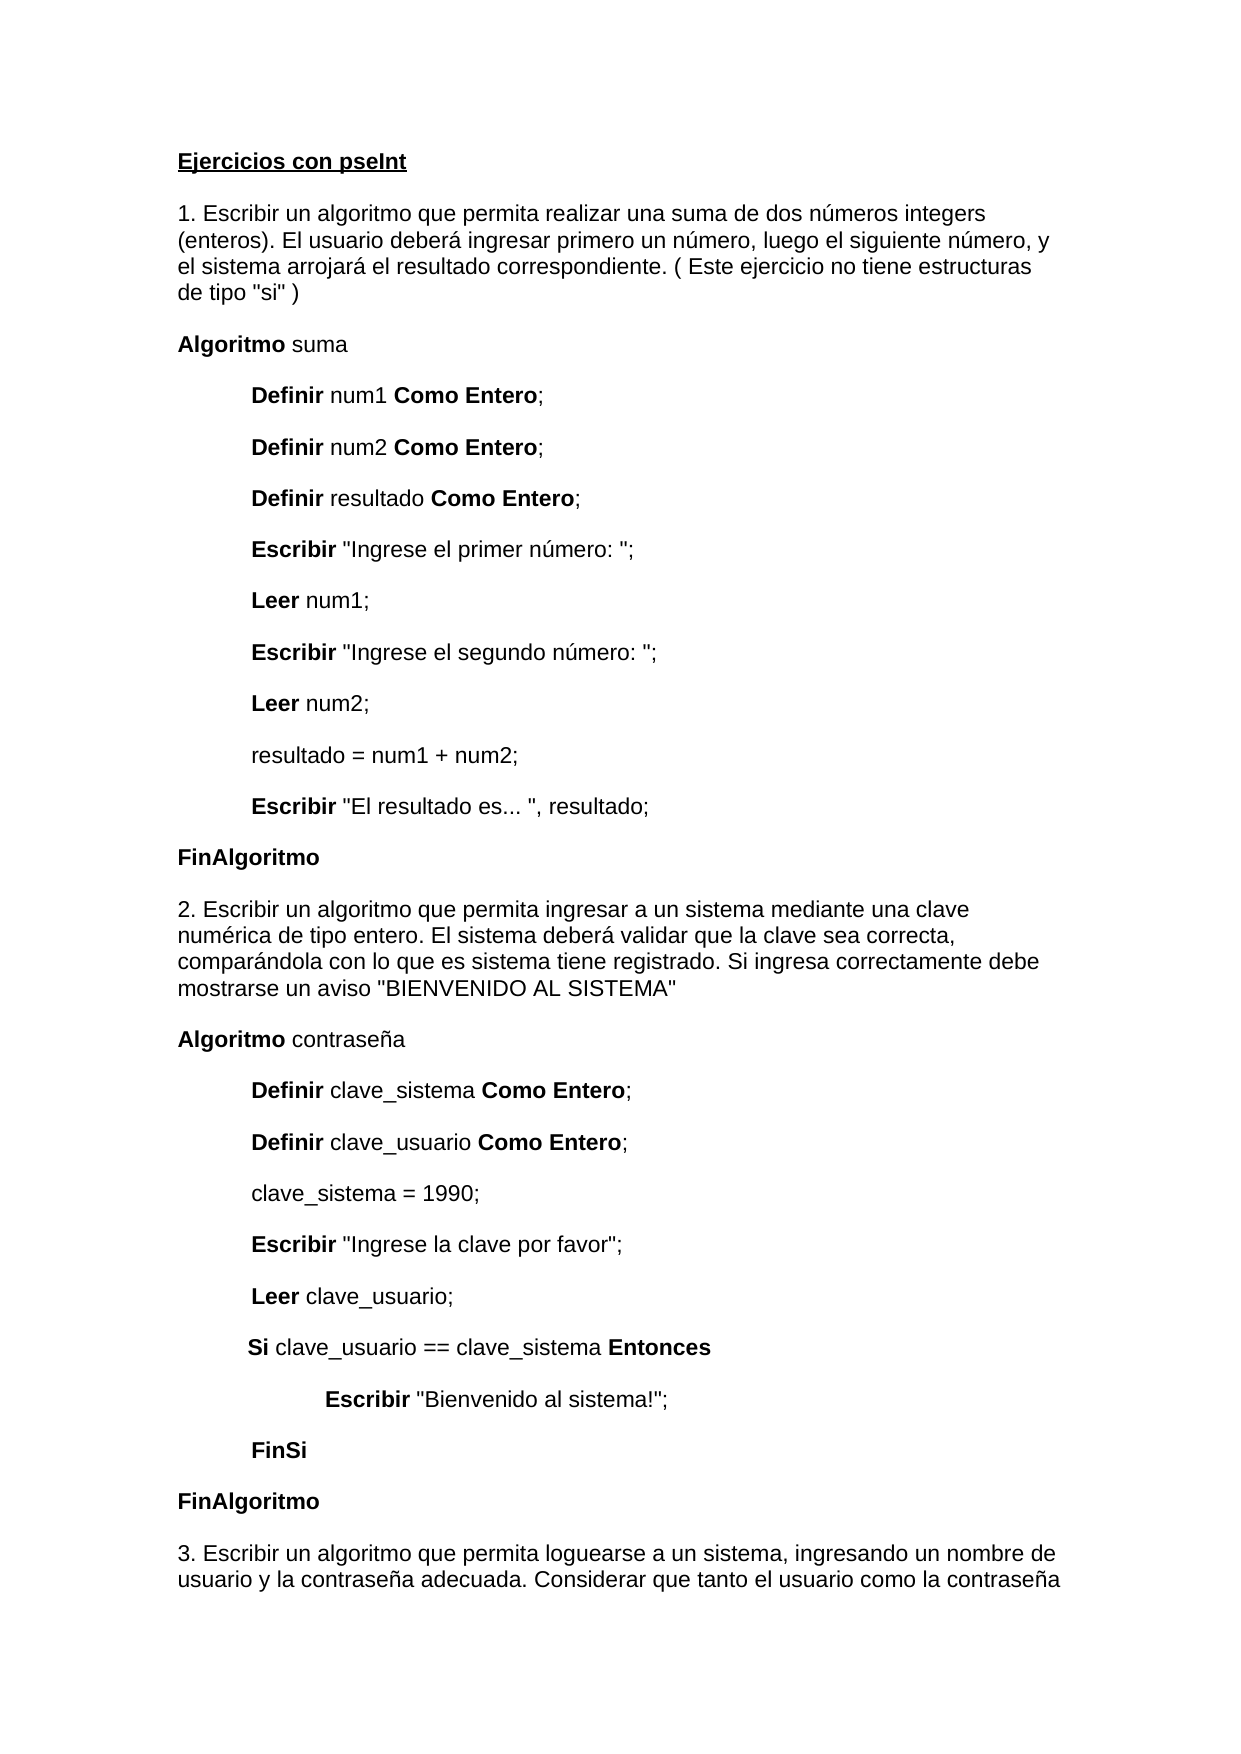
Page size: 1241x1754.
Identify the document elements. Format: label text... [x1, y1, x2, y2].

text FinAlgoritmo [177, 1488, 1063, 1514]
text 1. Escribir un algoritmo que permita realizar una suma de dos números integers (enteros). El usuario deberá ingresar primero un número, luego el siguiente número, y el sistema arrojará el resultado correspondiente. ( Este ejercicio no tiene estructuras de tipo "si" ) [177, 200, 1063, 306]
text Leer num1; [177, 587, 1063, 614]
text Definir num1 Como Entero; [177, 382, 1063, 408]
text Definir clave_sistema Como Entero; [177, 1077, 1063, 1104]
text Algoritmo contraseña [177, 1026, 1063, 1052]
text Leer clave_usuario; [177, 1283, 1063, 1309]
text resultado = num1 + num2; [177, 742, 1063, 768]
text FinAlgoritmo [177, 844, 1063, 871]
text Definir clave_usuario Como Entero; [177, 1129, 1063, 1155]
text FinSi [177, 1437, 1063, 1463]
text Definir resultado Como Entero; [177, 485, 1063, 511]
text Escribir "Ingrese la clave por favor"; [177, 1231, 1063, 1258]
text Definir num2 Como Entero; [177, 433, 1063, 460]
text Escribir "Ingrese el primer número: "; [177, 536, 1063, 562]
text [177, 1539, 1063, 1592]
text Leer num2; [177, 690, 1063, 717]
text Escribir "Bienvenido al sistema!"; [177, 1386, 1063, 1412]
text Escribir "El resultado es... ", resultado; [177, 793, 1063, 819]
text Si clave_usuario == clave_sistema Entonces [177, 1334, 1063, 1361]
text Ejercicios con pseInt [177, 148, 1063, 174]
text Algoritmo suma [177, 331, 1063, 357]
text 2. Escribir un algoritmo que permita ingresar a un sistema mediante una clave numérica de tipo entero. El sistema deberá validar que la clave sea correcta, comparándola con lo que es sistema tiene registrado. Si ingresa correctamente debe mostrarse un aviso "BIENVENIDO AL SISTEMA" [177, 896, 1063, 1001]
text Escribir "Ingrese el segundo número: "; [177, 639, 1063, 665]
text clave_sistema = 1990; [177, 1180, 1063, 1206]
